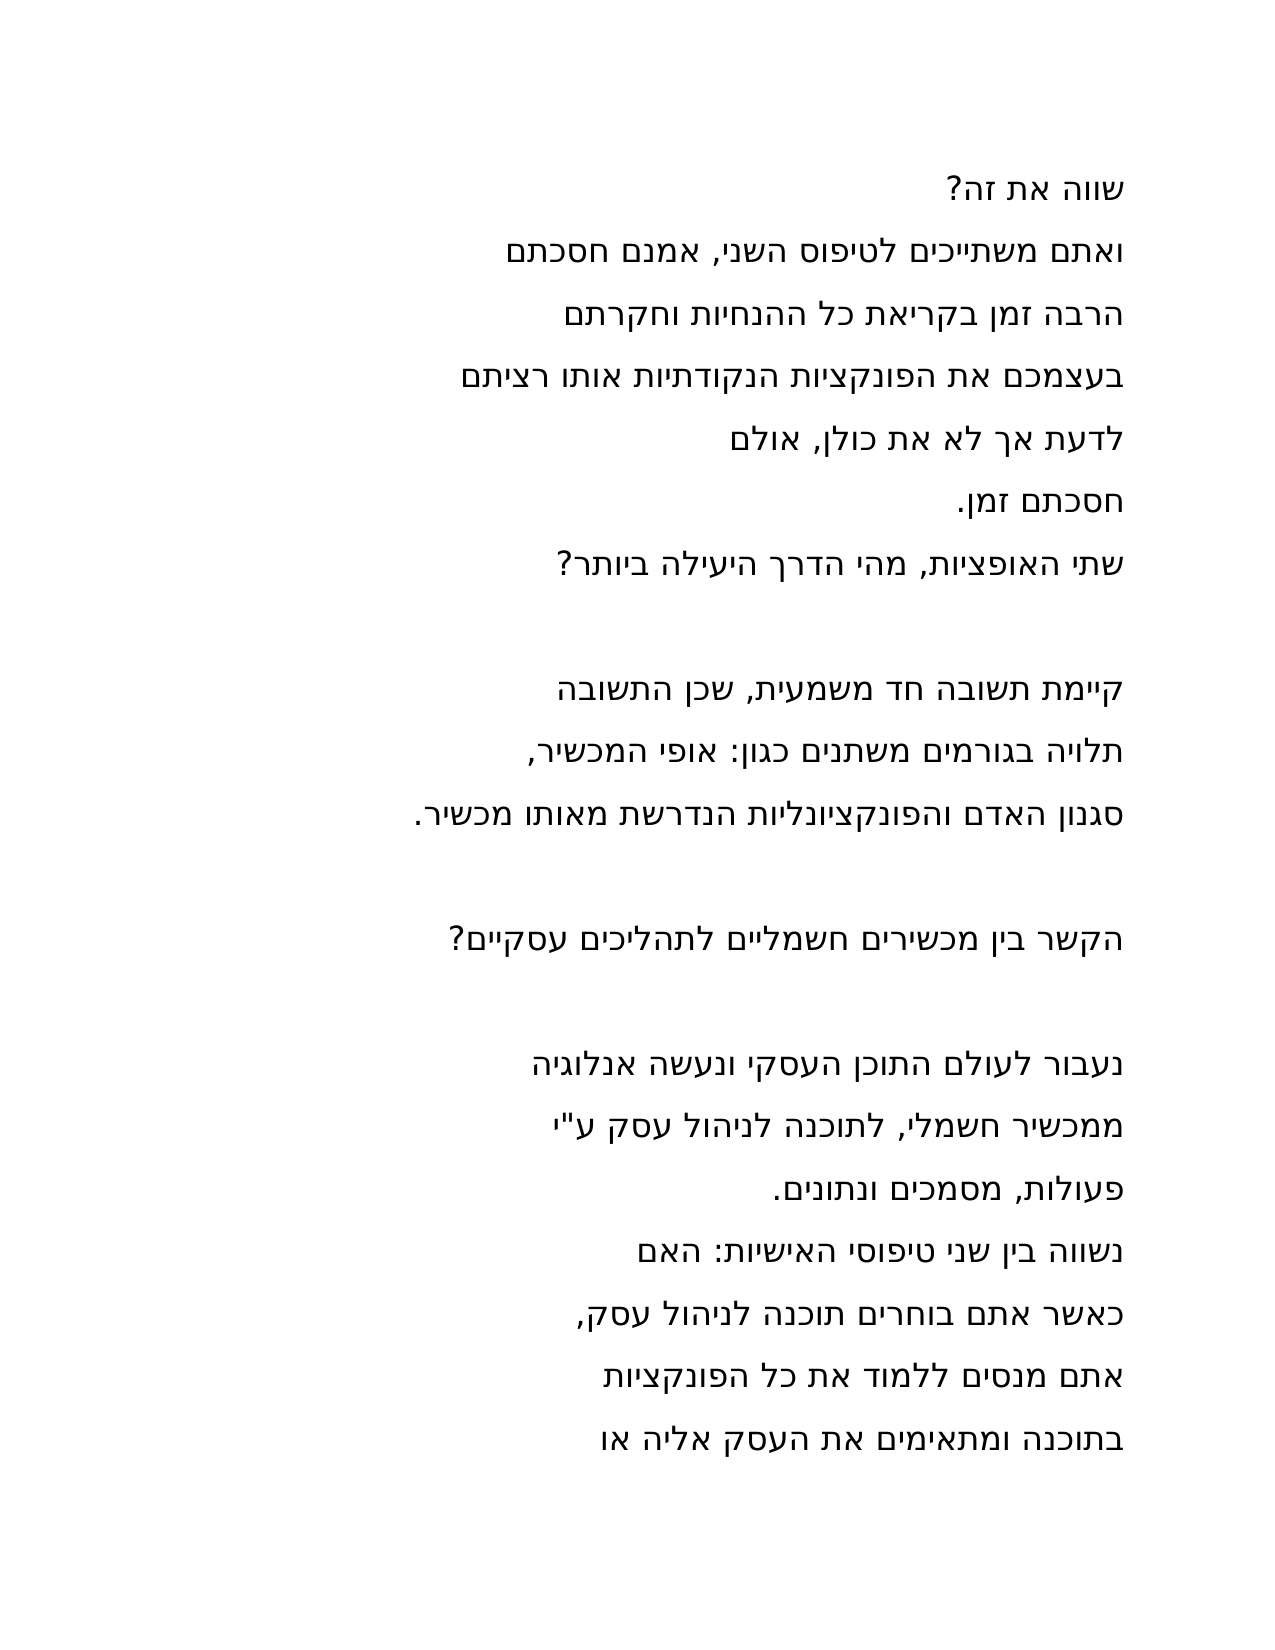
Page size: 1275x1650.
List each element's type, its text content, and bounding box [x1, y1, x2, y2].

text תלויה בגורמים משתנים כגון: אופי המכשיר, [150, 712, 1125, 775]
text הקשר בין מכשירים חשמליים לתהליכים עסקיים? [150, 900, 1125, 962]
text נשווה בין שני טיפוסי האישיות: האם [150, 1212, 1125, 1275]
text קיימת תשובה חד משמעית, שכן התשובה [150, 650, 1125, 712]
text ואתם משתייכים לטיפוס השני, אמנם חסכתם [150, 212, 1125, 275]
text אתם מנסים ללמוד את כל הפונקציות [150, 1337, 1125, 1400]
text חסכתם זמן. [150, 462, 1125, 525]
text שתי האופציות, מהי הדרך היעילה ביותר? [150, 525, 1125, 587]
text הרבה זמן בקריאת כל ההנחיות וחקרתם [150, 275, 1125, 337]
text בתוכנה ומתאימים את העסק אליה או [150, 1400, 1125, 1462]
text סגנון האדם והפונקציונליות הנדרשת מאותו מכשיר. [150, 775, 1125, 837]
text נעבור לעולם התוכן העסקי ונעשה אנלוגיה [150, 1025, 1125, 1087]
text כאשר אתם בוחרים תוכנה לניהול עסק, [150, 1275, 1125, 1337]
text פעולות, מסמכים ונתונים. [150, 1150, 1125, 1212]
text לדעת אך לא את כולן, אולם [150, 400, 1125, 462]
text שווה את זה? [150, 150, 1125, 212]
text בעצמכם את הפונקציות הנקודתיות אותו רציתם [150, 337, 1125, 400]
text ממכשיר חשמלי, לתוכנה לניהול עסק ע"י [150, 1087, 1125, 1150]
